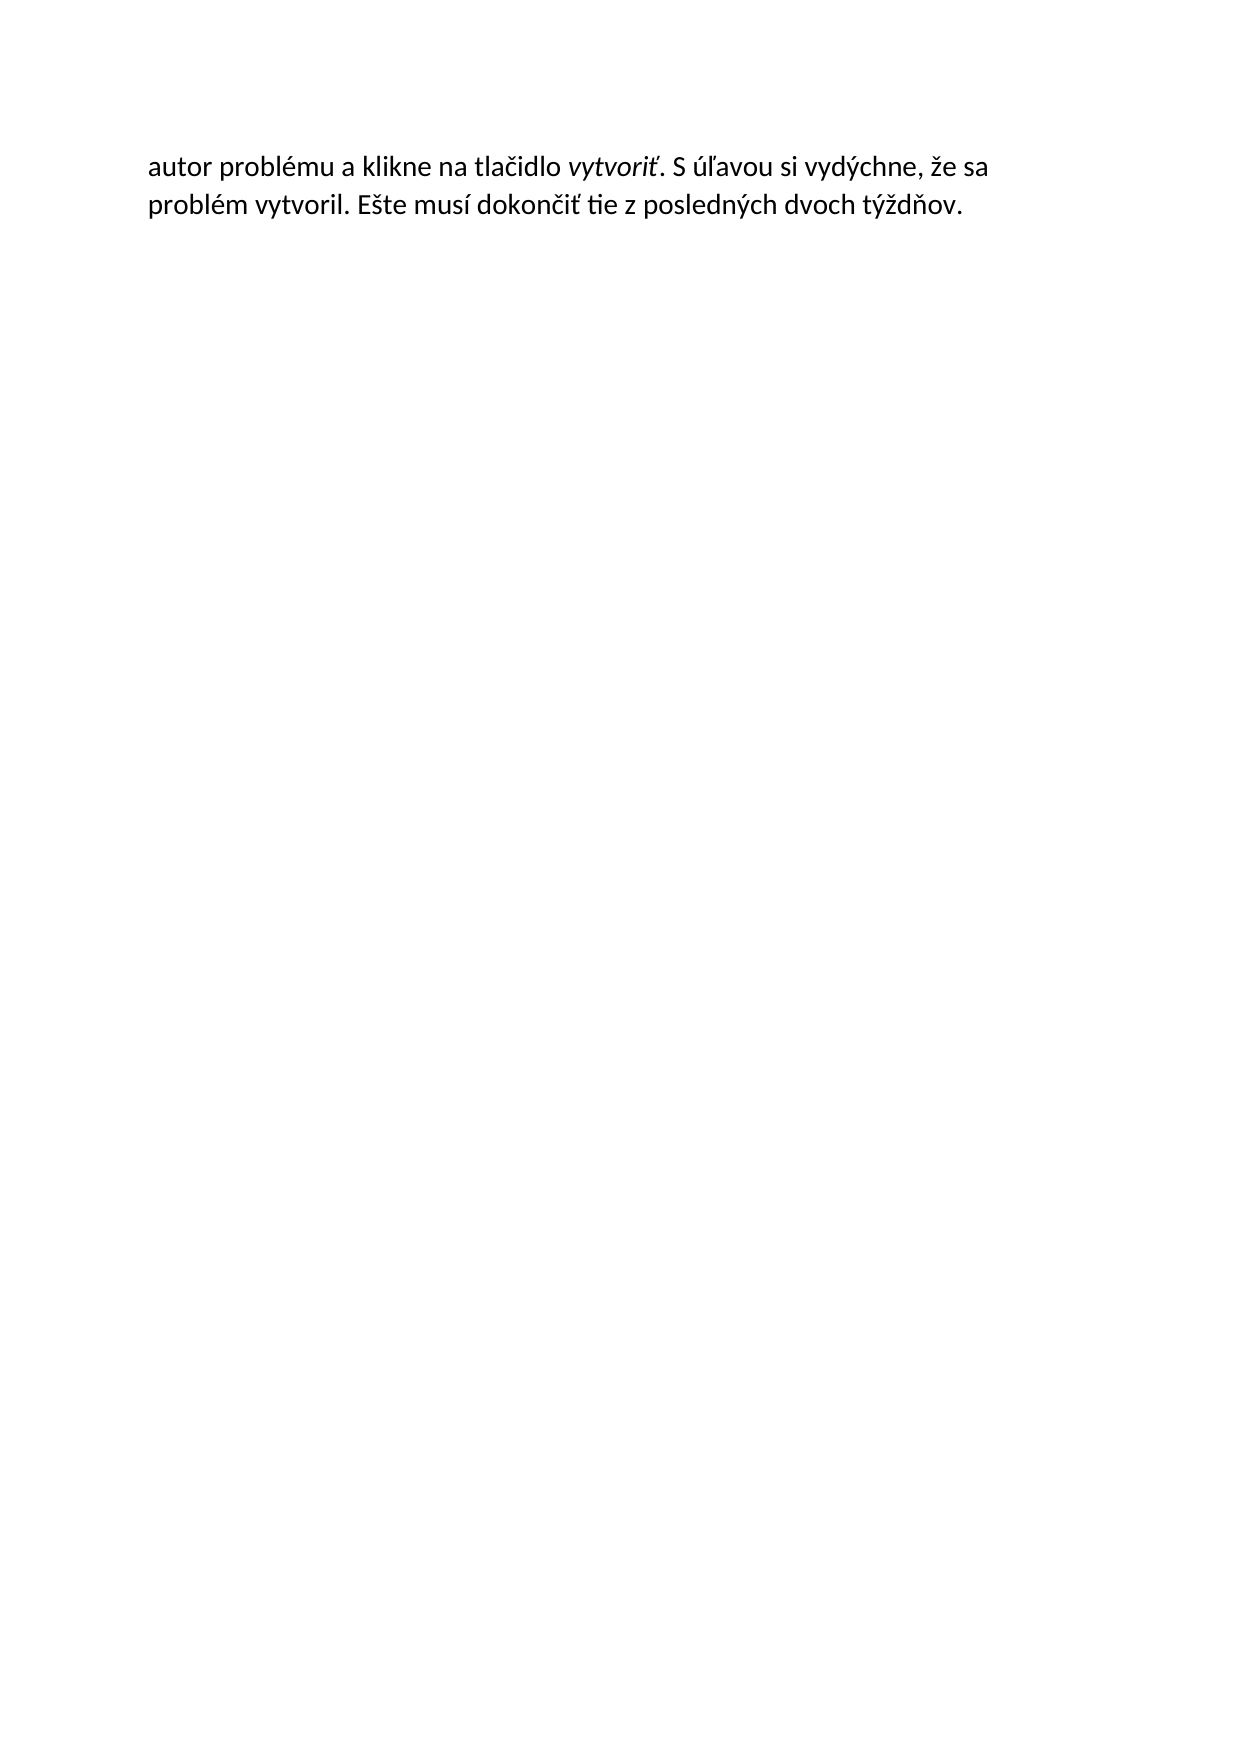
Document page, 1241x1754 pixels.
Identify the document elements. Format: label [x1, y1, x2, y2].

text [148, 148, 1093, 222]
